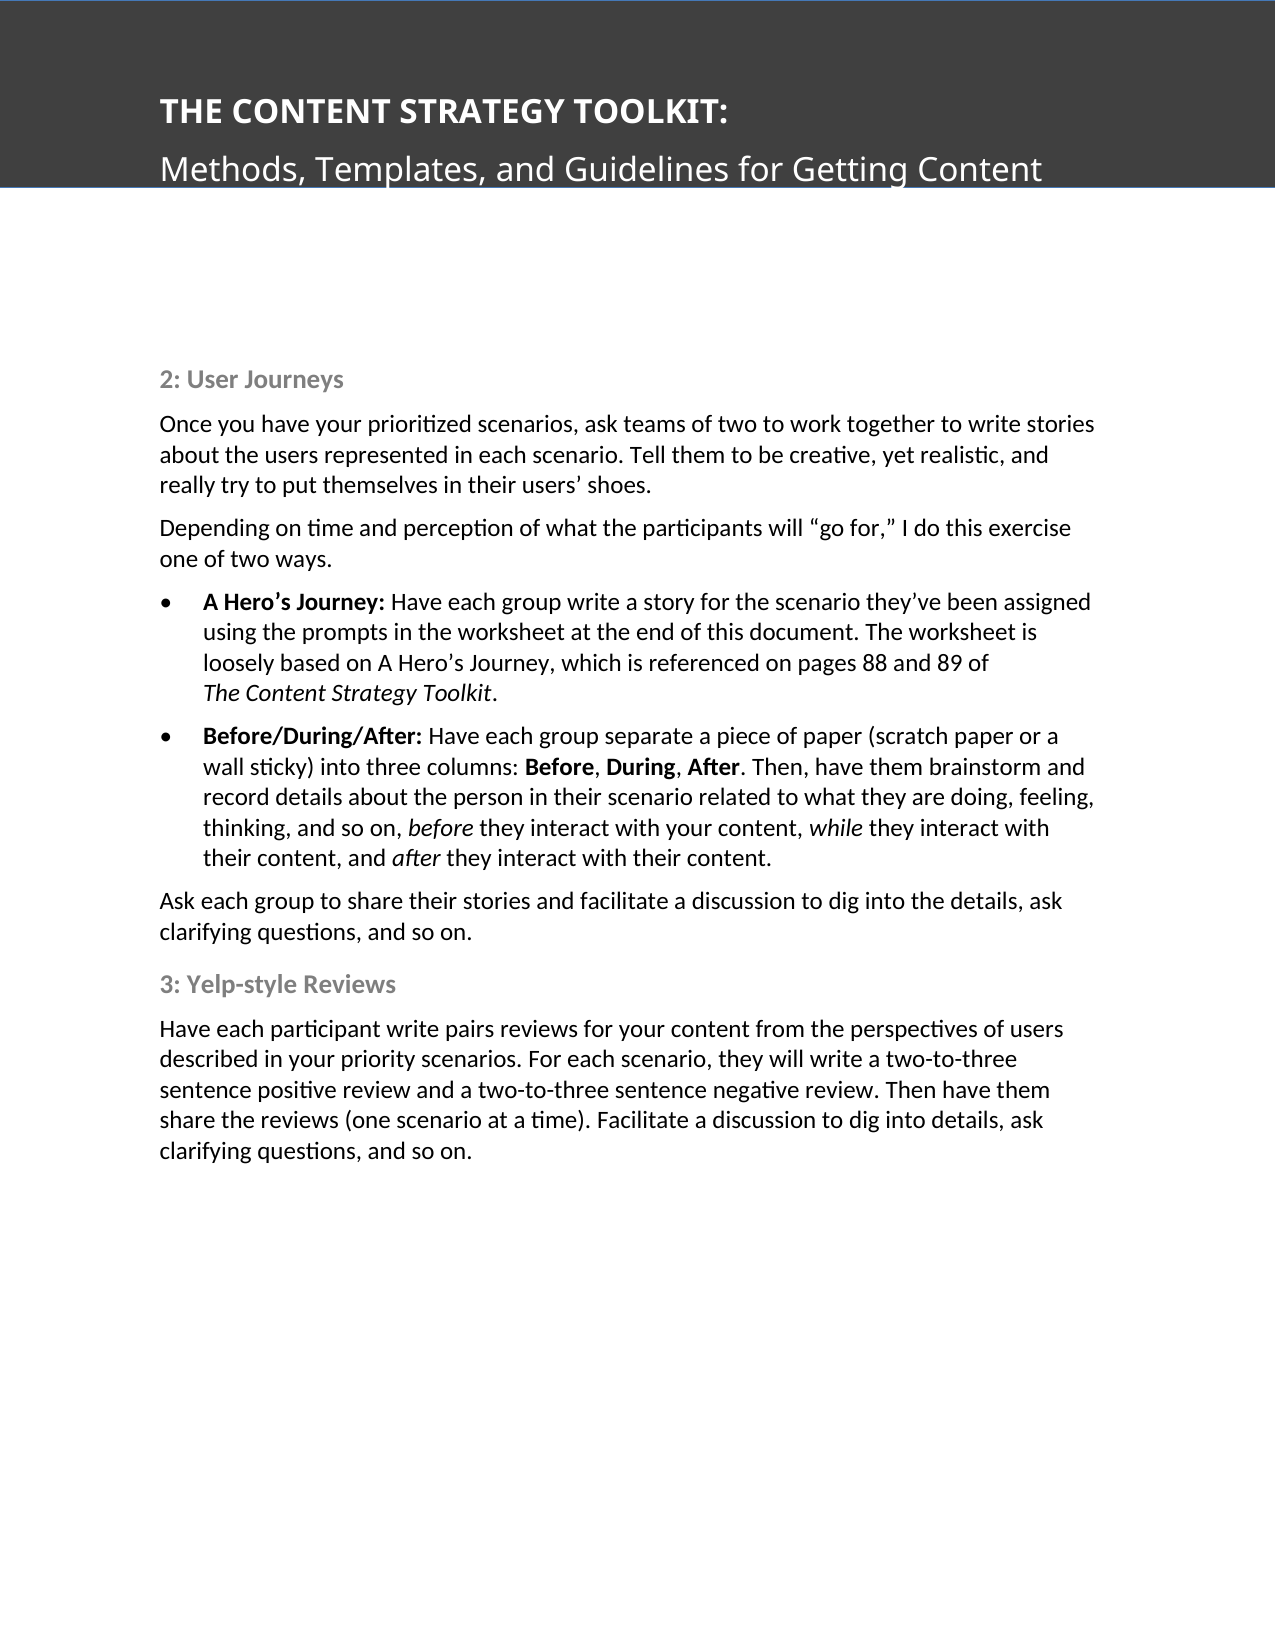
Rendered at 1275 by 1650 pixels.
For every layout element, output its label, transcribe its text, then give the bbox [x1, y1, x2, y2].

text Once you have your prioritized scenarios, ask teams of two to work together to write stories about the users represented in each scenario. Tell them to be creative, yet realistic, and really try to put themselves in their users’ shoes. [159, 408, 1096, 500]
text • Before/During/After: Have each group separate a piece of paper (scratch paper or a wall sticky) into three columns: Before, During, After. Then, have them brainstorm and record details about the person in their scenario related to what they are doing, feeling, thinking, and so on, before they interact with your content, while they interact with their content, and after they interact with their content. [159, 720, 1096, 873]
text Depending on time and perception of what the participants will “go for,” I do this exercise one of two ways. [159, 512, 1096, 573]
text Ask each group to share their stories and facilitate a discussion to dig into the details, ask clarifying questions, and so on. [159, 886, 1096, 947]
text • A Hero’s Journey: Have each group write a story for the scenario they’ve been assigned using the prompts in the worksheet at the end of this document. The worksheet is loosely based on A Hero’s Journey, which is referenced on pages 88 and 89 of The Content Strategy Toolkit. [159, 586, 1096, 708]
text Have each participant write pairs reviews for your content from the perspectives of users described in your priority scenarios. For each scenario, they will write a two-to-three sentence positive review and a two-to-three sentence negative review. Then have them share the reviews (one scenario at a time). Facilitate a discussion to dig into details, ask clarifying questions, and so on. [159, 1013, 1096, 1166]
subtitle 3: Yelp-style Reviews [159, 967, 1096, 1000]
subtitle 2: User Journeys [159, 363, 1096, 396]
